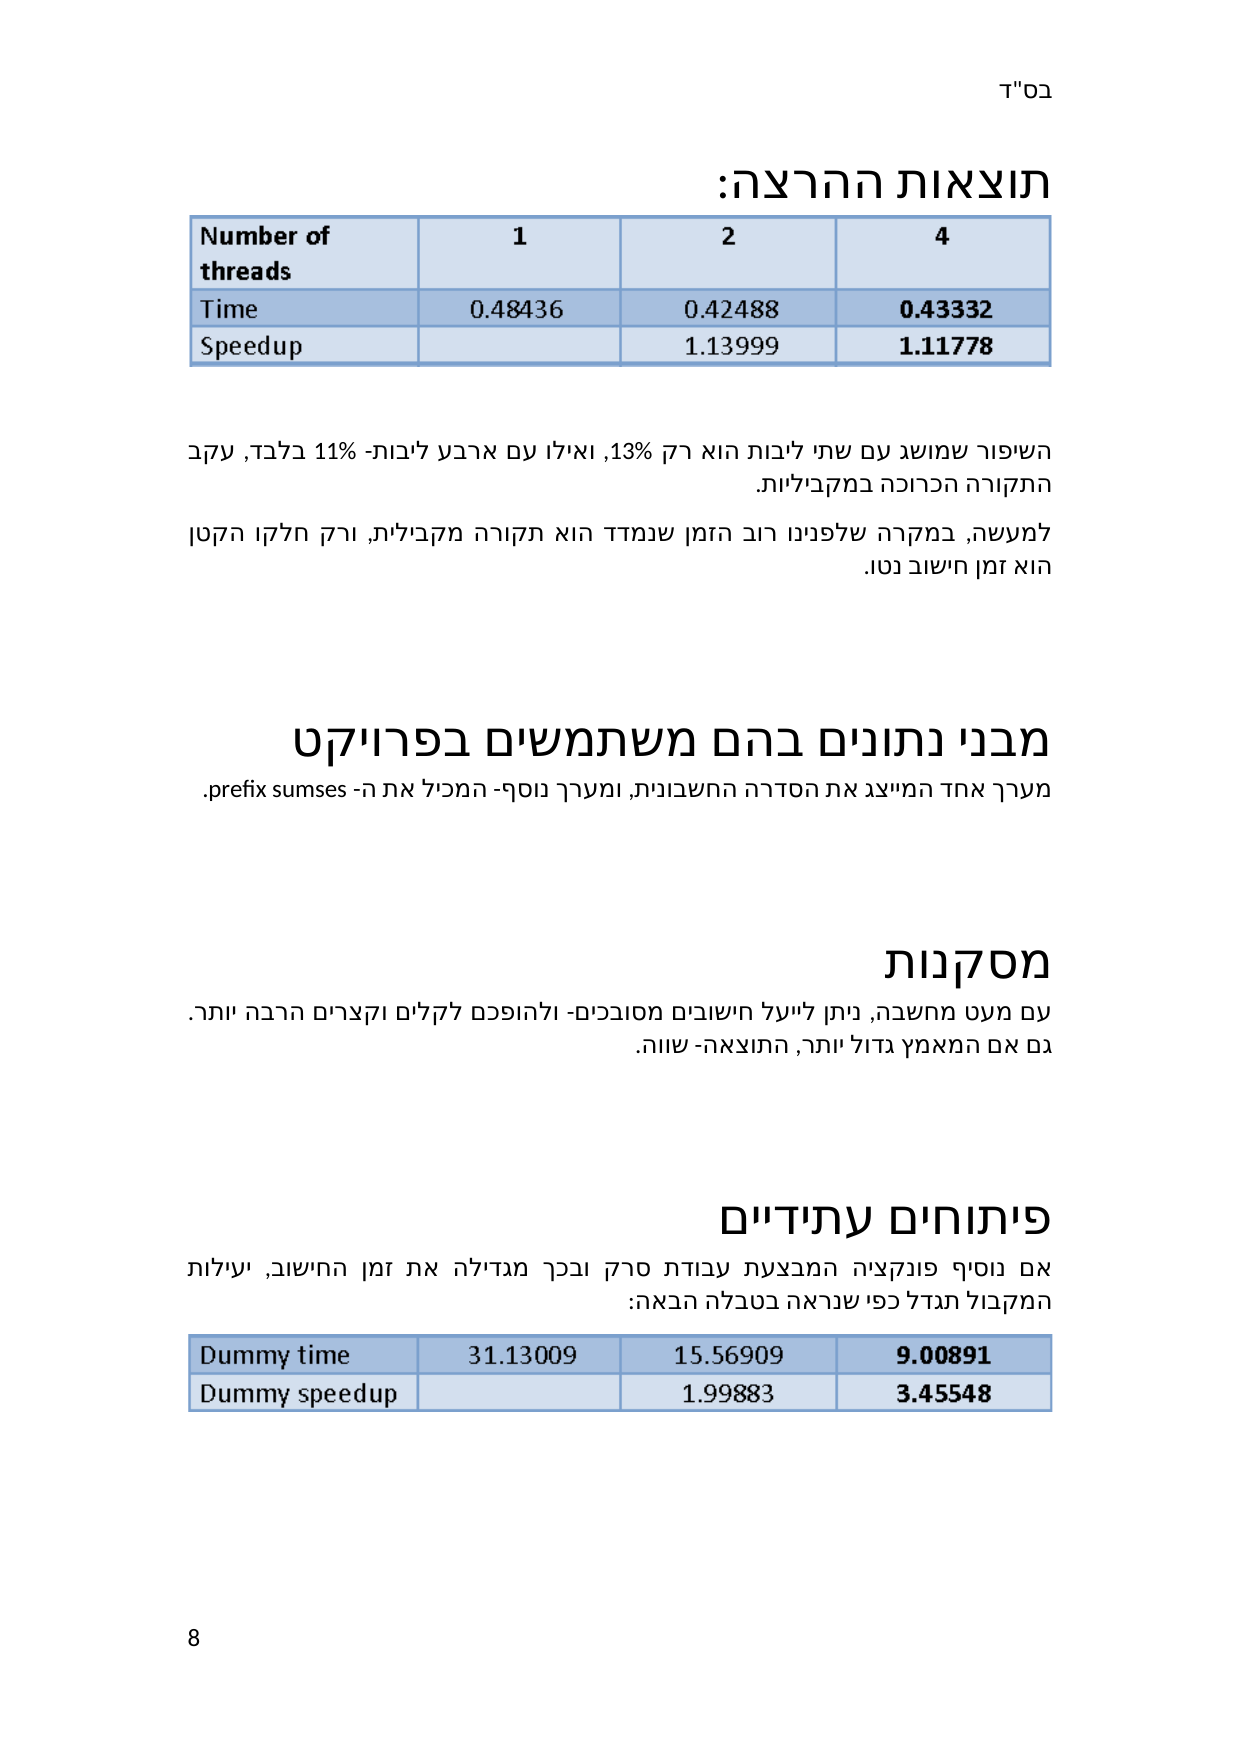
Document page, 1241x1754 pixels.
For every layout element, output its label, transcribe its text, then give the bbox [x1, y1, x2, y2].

text אם נוסיף פונקציה המבצעת עבודת סרק ובכך מגדילה את זמן החישוב, יעילות המקבול תגדל כפי שנראה בטבלה הבאה: [187, 1252, 1053, 1316]
subtitle תוצאות ההרצה: [187, 150, 1053, 211]
picture [187, 215, 1053, 367]
picture [187, 1334, 1053, 1412]
text עם מעט מחשבה, ניתן לייעל חישובים מסובכים- ולהופכם לקלים וקצרים הרבה יותר. גם אם המאמץ גדול יותר, התוצאה- שווה. [187, 996, 1053, 1060]
text מערך אחד המייצג את הסדרה החשבונית, ומערך נוסף- המכיל את ה- prefix sumses. [187, 773, 1053, 804]
text השיפור שמושג עם שתי ליבות הוא רק 13%, ואילו עם ארבע ליבות- 11% בלבד, עקב התקורה הכרוכה במקביליות. [187, 435, 1053, 498]
subtitle מסקנות [187, 930, 1053, 991]
text למעשה, במקרה שלפנינו רוב הזמן שנמדד הוא תקורה מקבילית, ורק חלקו הקטן הוא זמן חישוב נטו. [187, 517, 1053, 581]
subtitle מבני נתונים בהם משתמשים בפרויקט [187, 707, 1053, 768]
subtitle פיתוחים עתידיים [187, 1186, 1053, 1247]
